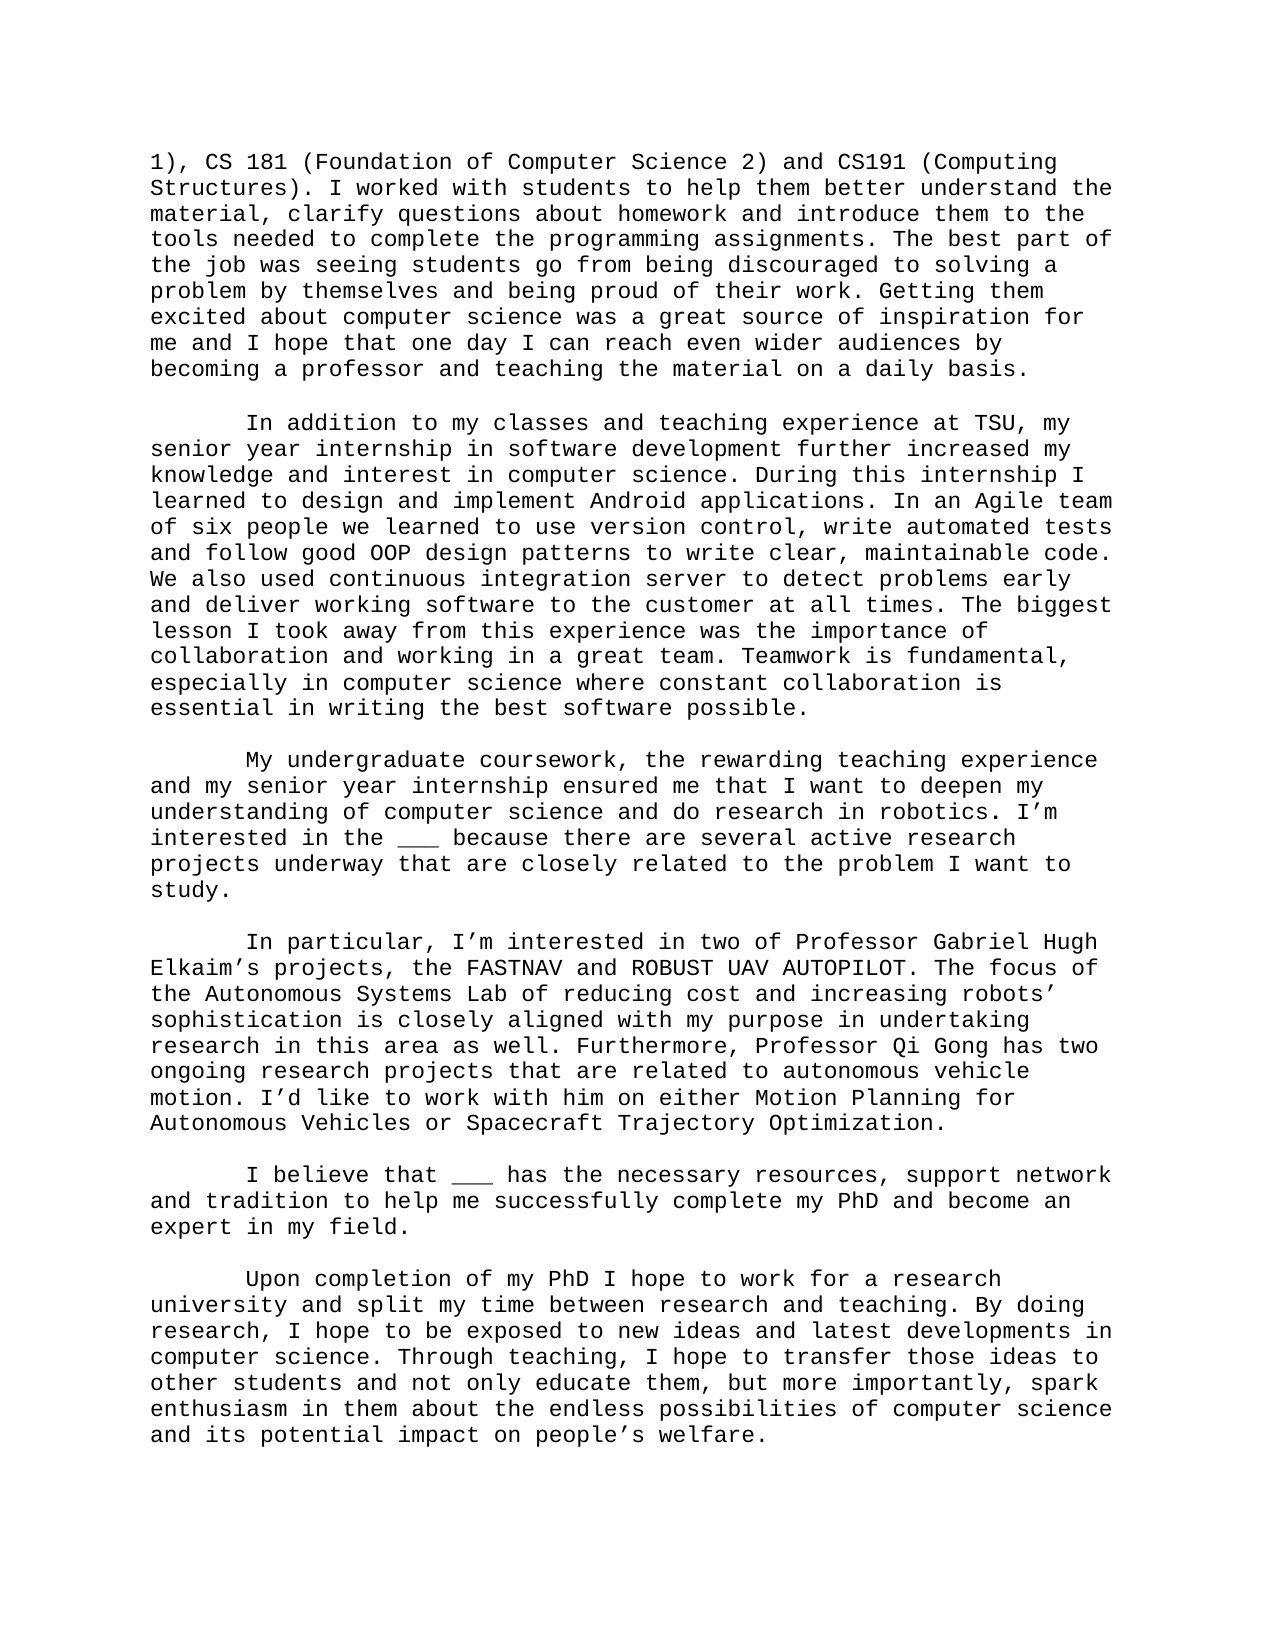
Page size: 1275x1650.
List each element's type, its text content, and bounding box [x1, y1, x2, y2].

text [150, 150, 1125, 383]
text Upon completion of my PhD I hope to work for a research university and split my time between research and teaching. By doing research, I hope to be exposed to new ideas and latest developments in computer science. Through teaching, I hope to transfer those ideas to other students and not only educate them, but more importantly, spark enthusiasm in them about the endless possibilities of computer science and its potential impact on people’s welfare. [150, 1267, 1125, 1449]
text I believe that ___ has the necessary resources, support network and tradition to help me successfully complete my PhD and become an expert in my field. [150, 1164, 1125, 1241]
text My undergraduate coursework, the rewarding teaching experience and my senior year internship ensured me that I want to deepen my understanding of computer science and do research in robotics. I’m interested in the ___ because there are several active research projects underway that are closely related to the problem I want to study. [150, 749, 1125, 904]
text In addition to my classes and teaching experience at TSU, my senior year internship in software development further increased my knowledge and interest in computer science. During this internship I learned to design and implement Android applications. In an Agile team of six people we learned to use version control, write automated tests and follow good OOP design patterns to write clear, maintainable code. We also used continuous integration server to detect problems early and deliver working software to the customer at all times. The biggest lesson I took away from this experience was the importance of collaboration and working in a great team. Teamwork is fundamental, especially in computer science where constant collaboration is essential in writing the best software possible. [150, 411, 1125, 723]
text In particular, I’m interested in two of Professor Gabriel Hugh Elkaim’s projects, the FASTNAV and ROBUST UAV AUTOPILOT. The focus of the Autonomous Systems Lab of reducing cost and increasing robots’ sophistication is closely aligned with my purpose in undertaking research in this area as well. Furthermore, Professor Qi Gong has two ongoing research projects that are related to autonomous vehicle motion. I’d like to work with him on either Motion Planning for Autonomous Vehicles or Spacecraft Trajectory Optimization. [150, 930, 1125, 1138]
